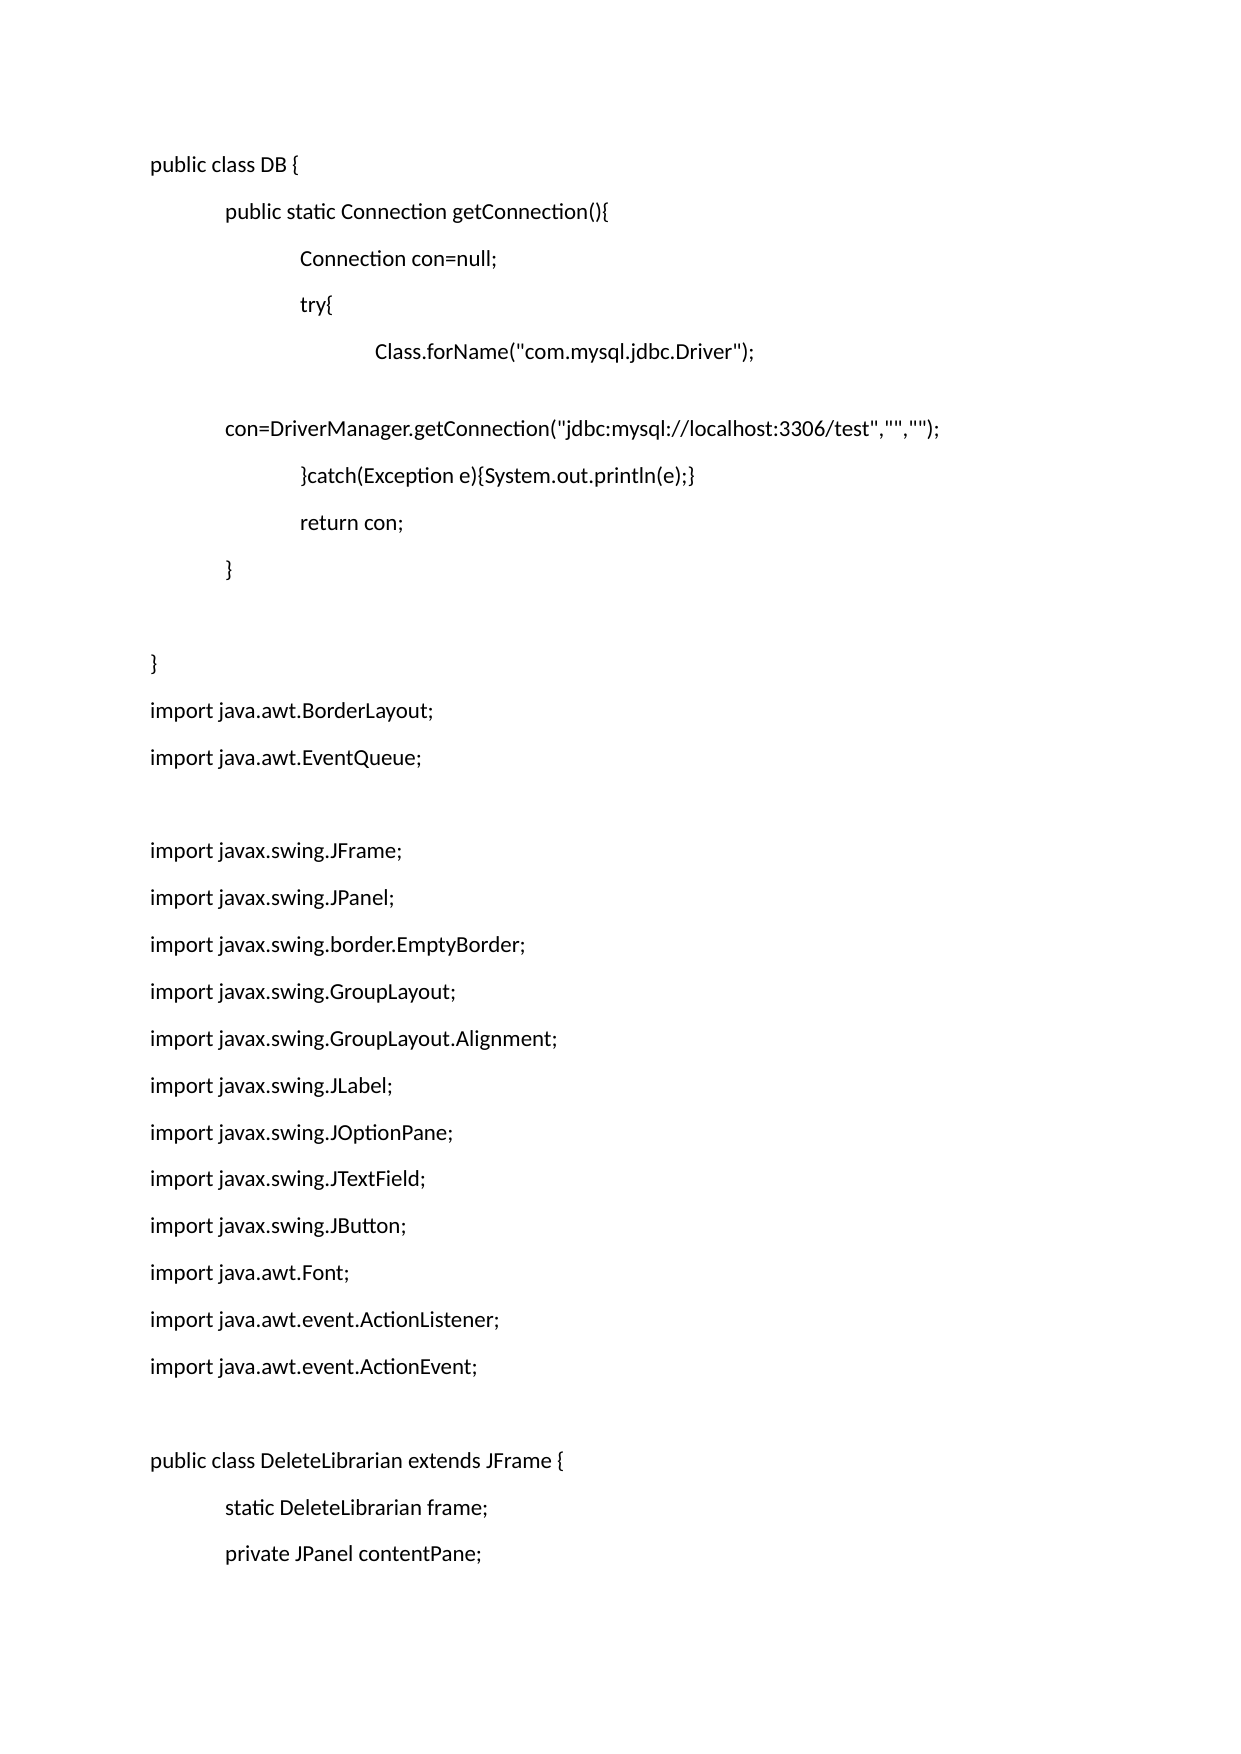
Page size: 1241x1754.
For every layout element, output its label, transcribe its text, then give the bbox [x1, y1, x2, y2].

text import java.awt.EventQueue; [150, 743, 1090, 771]
text import java.awt.BorderLayout; [150, 696, 1090, 724]
text import java.awt.event.ActionEvent; [150, 1352, 1090, 1380]
text import javax.swing.JLabel; [150, 1071, 1090, 1099]
text Class.forName("com.mysql.jdbc.Driver"); [150, 337, 1090, 366]
text }catch(Exception e){System.out.println(e);} [150, 461, 1090, 489]
text import java.awt.event.ActionListener; [150, 1305, 1090, 1333]
text return con; [150, 508, 1090, 536]
text static DeleteLibrarian frame; [150, 1493, 1090, 1521]
text try{ [150, 291, 1090, 319]
text } [150, 649, 1090, 677]
text public class DB { [150, 150, 1090, 178]
text public static Connection getConnection(){ [150, 197, 1090, 225]
text import javax.swing.GroupLayout; [150, 977, 1090, 1005]
text import javax.swing.JButton; [150, 1211, 1090, 1239]
text } [150, 555, 1090, 583]
text private JPanel contentPane; [150, 1539, 1090, 1568]
text import javax.swing.border.EmptyBorder; [150, 930, 1090, 958]
text import javax.swing.GroupLayout.Alignment; [150, 1024, 1090, 1052]
text public class DeleteLibrarian extends JFrame { [150, 1446, 1090, 1474]
text import javax.swing.JOptionPane; [150, 1118, 1090, 1146]
text import java.awt.Font; [150, 1258, 1090, 1286]
text Connection con=null; [150, 244, 1090, 272]
text import javax.swing.JFrame; [150, 836, 1090, 864]
text import javax.swing.JPanel; [150, 883, 1090, 911]
text con=DriverManager.getConnection("jdbc:mysql://localhost:3306/test","",""); [150, 384, 1090, 443]
text import javax.swing.JTextField; [150, 1164, 1090, 1193]
